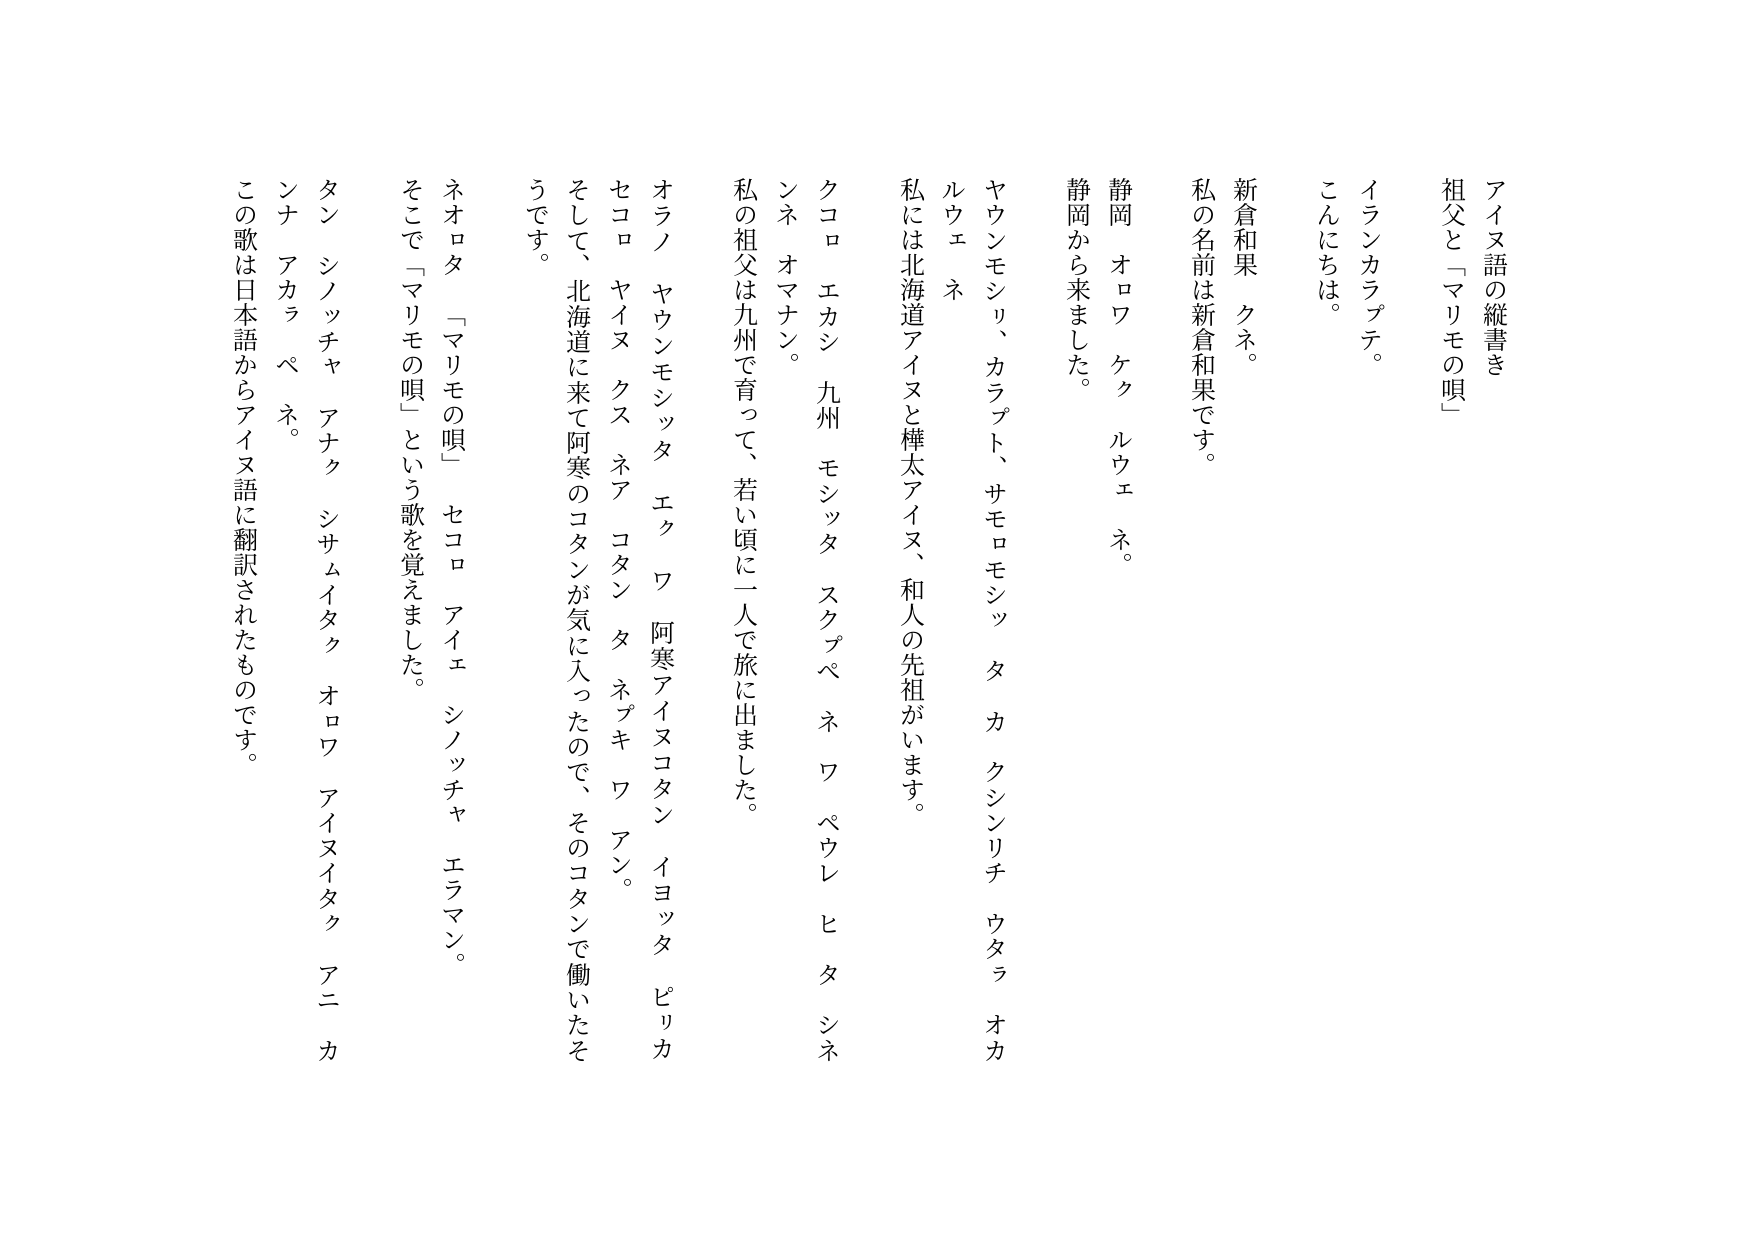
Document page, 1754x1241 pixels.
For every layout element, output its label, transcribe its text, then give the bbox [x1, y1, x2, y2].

text そこで「マリモの唄」という歌を覚えました。 [392, 177, 433, 1063]
text クコㇿ エカシ 九州 モシッタ スクㇷ゚ぺ ネ ワ ペウレ ヒ タ シネンネ オマナン。 [767, 177, 850, 1063]
text こんにちは。 [1308, 177, 1350, 1063]
text そして、北海道に来て阿寒のコタンが気に入ったので、そのコタンで働いたそうです。 [517, 177, 600, 1063]
text 私の祖父は九州で育って、若い頃に一人で旅に出ました。 [725, 177, 767, 1063]
text オラノ ヤウンモシッタ エㇰ ワ 阿寒アイヌコタン イヨッタ ピㇼカ セコㇿ ヤイヌ クス ネア コタン タ ネㇷ゚キ ワ アン。 [600, 177, 683, 1063]
text 私には北海道アイヌと樺太アイヌ、和人の先祖がいます。 [892, 177, 933, 1063]
text 新倉和果 クネ。 [1225, 177, 1267, 1063]
text 静岡から来ました。 [1058, 177, 1100, 1063]
text ネオㇿタ 「マリモの唄」 セコㇿ アイェ シノッチャ エラマン。 [433, 177, 475, 1063]
text 静岡 オㇿワ ケㇰ ルウェ ネ。 [1100, 177, 1142, 1063]
text この歌は日本語からアイヌ語に翻訳されたものです。 [225, 177, 267, 1063]
text 私の名前は新倉和果です。 [1183, 177, 1225, 1063]
text イランカラㇷ゚テ。 [1350, 177, 1392, 1063]
text 祖父と「マリモの唄」 [1433, 177, 1475, 1063]
text タン シノッチャ アナㇰ シサㇺイタㇰ オㇿワ アイヌイタㇰ アニ カンナ アカㇻ ペ ネ。 [267, 177, 350, 1063]
text ヤウンモシㇼ、カラㇷ゚ト、サモㇿモシッ タ カ クシンリチ ウタㇻ オカ ルウェ ネ [933, 177, 1017, 1063]
text アイヌ語の縦書き [1475, 177, 1517, 1063]
